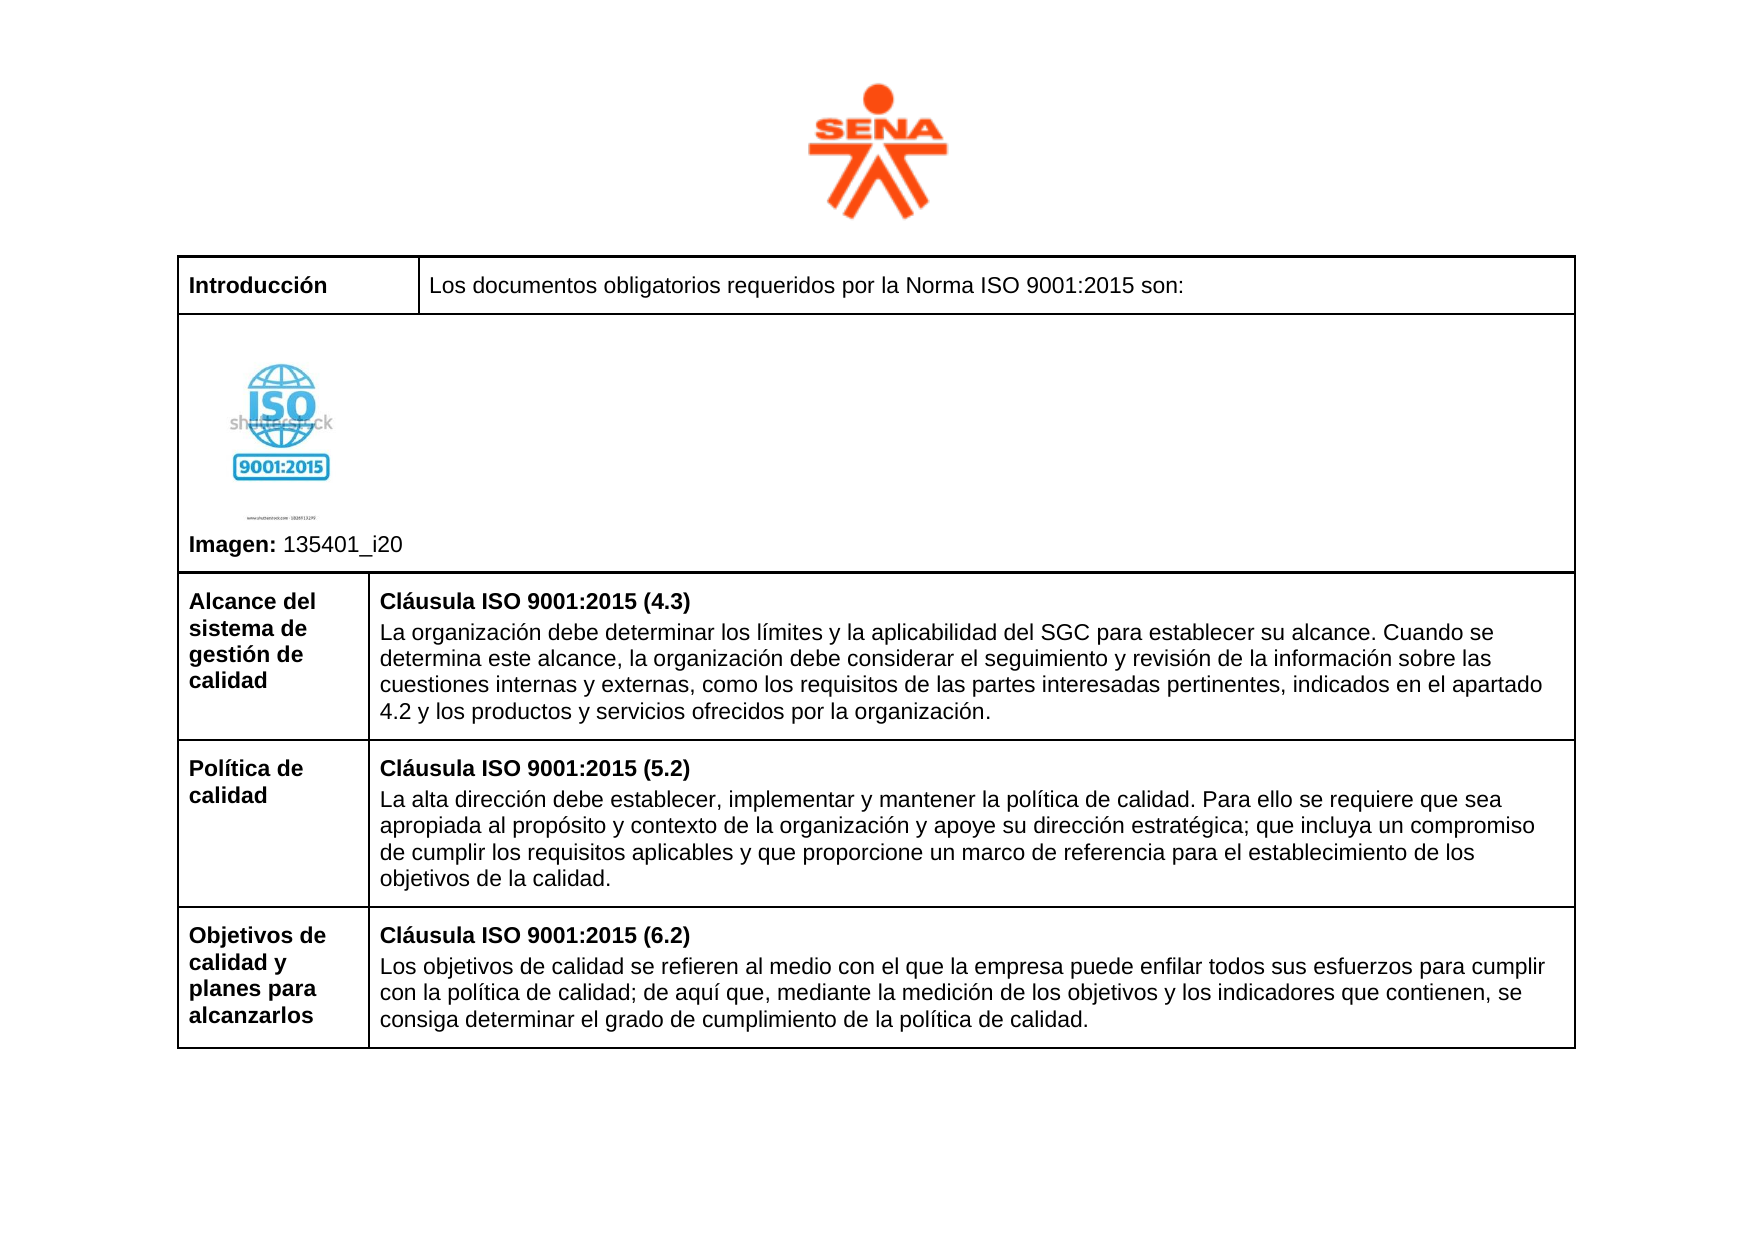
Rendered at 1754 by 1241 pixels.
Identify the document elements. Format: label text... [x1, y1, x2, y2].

table_cell Cláusula ISO 9001:2015 (4.3) La organización debe determinar los límites y la aplicabilidad del SGC para establecer su alcance. Cuando se determina este alcance, la organización debe considerar el seguimiento y revisión de la información sobre las cuestiones internas y externas, como los requisitos de las partes interesadas pertinentes, indicados en el apartado 4.2 y los productos y servicios ofrecidos por la organización. [370, 574, 1574, 739]
table_cell Política de calidad [179, 741, 368, 906]
picture [188, 329, 374, 521]
table_cell Cláusula ISO 9001:2015 (6.2) Los objetivos de calidad se refieren al medio con el que la empresa puede enfilar todos sus esfuerzos para cumplir con la política de calidad; de aquí que, mediante la medición de los objetivos y los indicadores que contienen, se consiga determinar el grado de cumplimiento de la política de calidad. [370, 908, 1574, 1047]
table_cell Imagen: 135401_i20 [179, 315, 1574, 571]
table_cell Los documentos obligatorios requeridos por la Norma ISO 9001:2015 son: [420, 258, 1574, 313]
table_cell Introducción [179, 258, 418, 313]
picture [796, 75, 958, 227]
table_cell Alcance del sistema de gestión de calidad [179, 574, 368, 739]
table_cell Objetivos de calidad y planes para alcanzarlos [179, 908, 368, 1047]
table_cell Cláusula ISO 9001:2015 (5.2) La alta dirección debe establecer, implementar y mantener la política de calidad. Para ello se requiere que sea apropiada al propósito y contexto de la organización y apoye su dirección estratégica; que incluya un compromiso de cumplir los requisitos aplicables y que proporcione un marco de referencia para el establecimiento de los objetivos de la calidad. [370, 741, 1574, 906]
